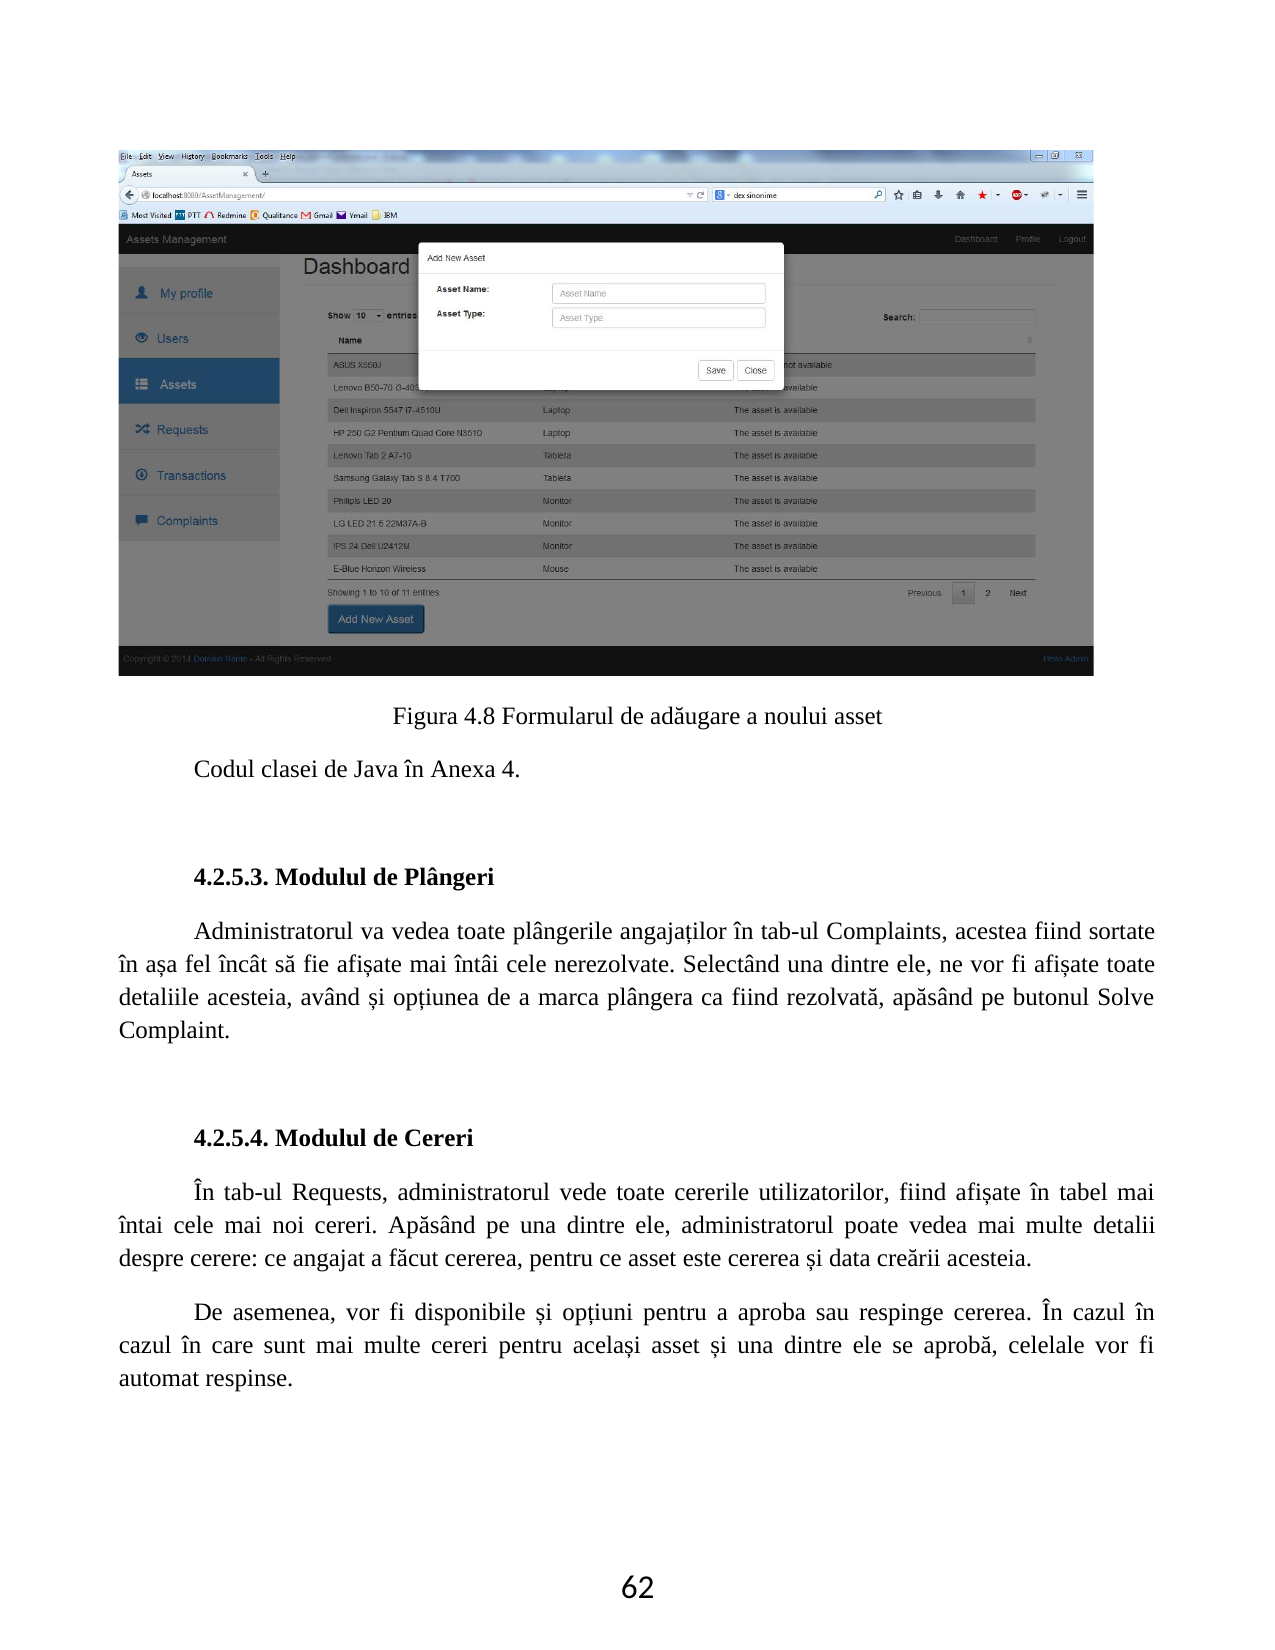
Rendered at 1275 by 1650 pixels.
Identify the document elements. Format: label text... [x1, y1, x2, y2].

text Administratorul va vedea toate plângerile angajaților în tab-ul Complaints, acestea fiind sortate în așa fel încât să fie afișate mai întâi cele nerezolvate. Selectând una dintre ele, ne vor fi afișate toate detaliile acesteia, având și opțiunea de a marca plângera ca fiind rezolvată, apăsând pe butonul Solve Complaint. [118, 916, 1156, 1044]
text Codul clasei de Java în Anexa 4. [118, 754, 1156, 783]
text În tab-ul Requests, administratorul vede toate cererile utilizatorilor, fiind afișate în tabel mai întai cele mai noi cereri. Apăsând pe una dintre ele, administratorul poate vedea mai multe detalii despre cerere: ce angajat a făcut cererea, pentru ce asset este cererea și data creării acesteia. [118, 1177, 1156, 1272]
text Figura 4.8 Formularul de adăugare a noului asset [118, 701, 1156, 729]
text De asemenea, vor fi disponibile și opțiuni pentru a aproba sau respinge cererea. În cazul în cazul în care sunt mai multe cereri pentru același asset și una dintre ele se aprobă, celelale vor fi automat respinse. [118, 1297, 1156, 1391]
text 4.2.5.4. Modulul de Cereri [118, 1123, 1156, 1152]
picture [118, 150, 1094, 676]
text 4.2.5.3. Modulul de Plângeri [118, 862, 1156, 891]
